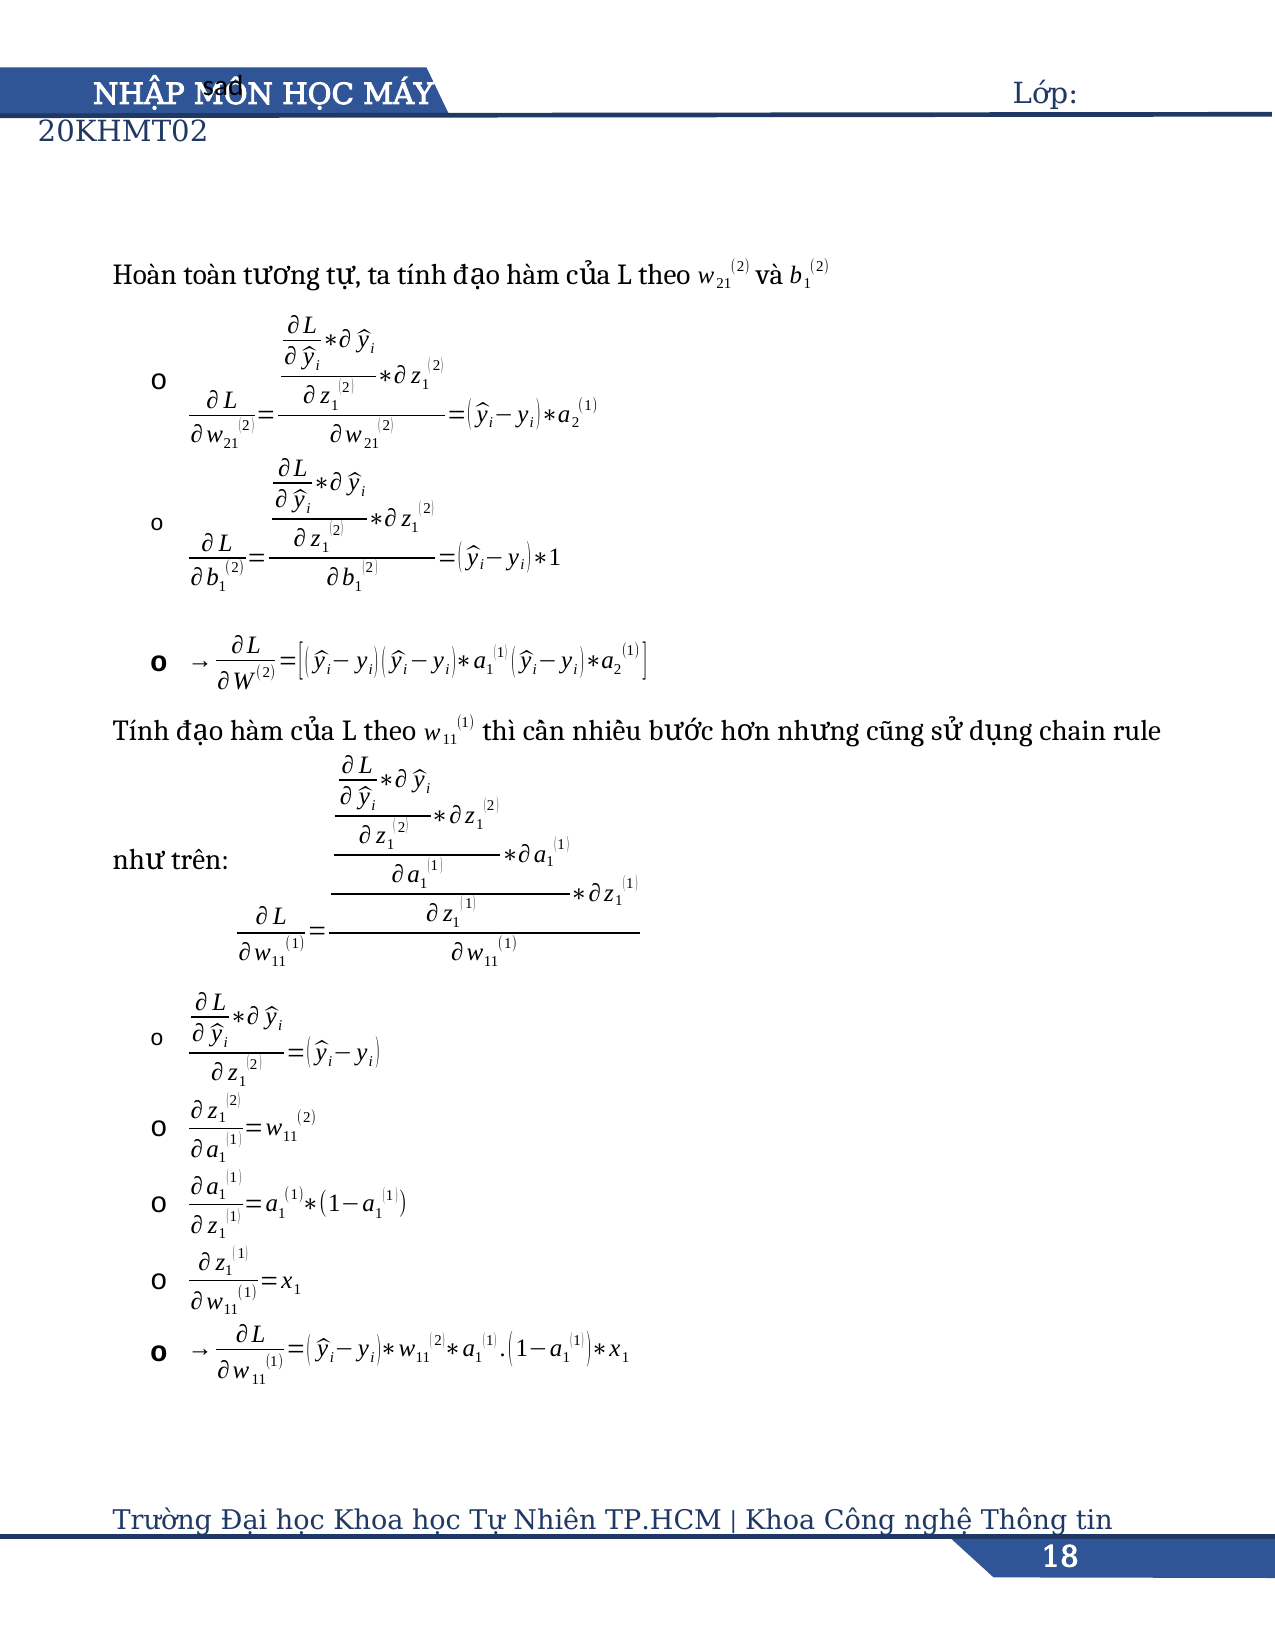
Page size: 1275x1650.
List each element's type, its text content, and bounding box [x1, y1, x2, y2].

text Hoàn toàn tương tự, ta tính đạo hàm của L theo và [112, 257, 1162, 292]
text Tính đạo hàm của L theo thì cần nhiều bước hơn nhưng cũng sử dụng chain rule như trên: [112, 714, 1162, 969]
